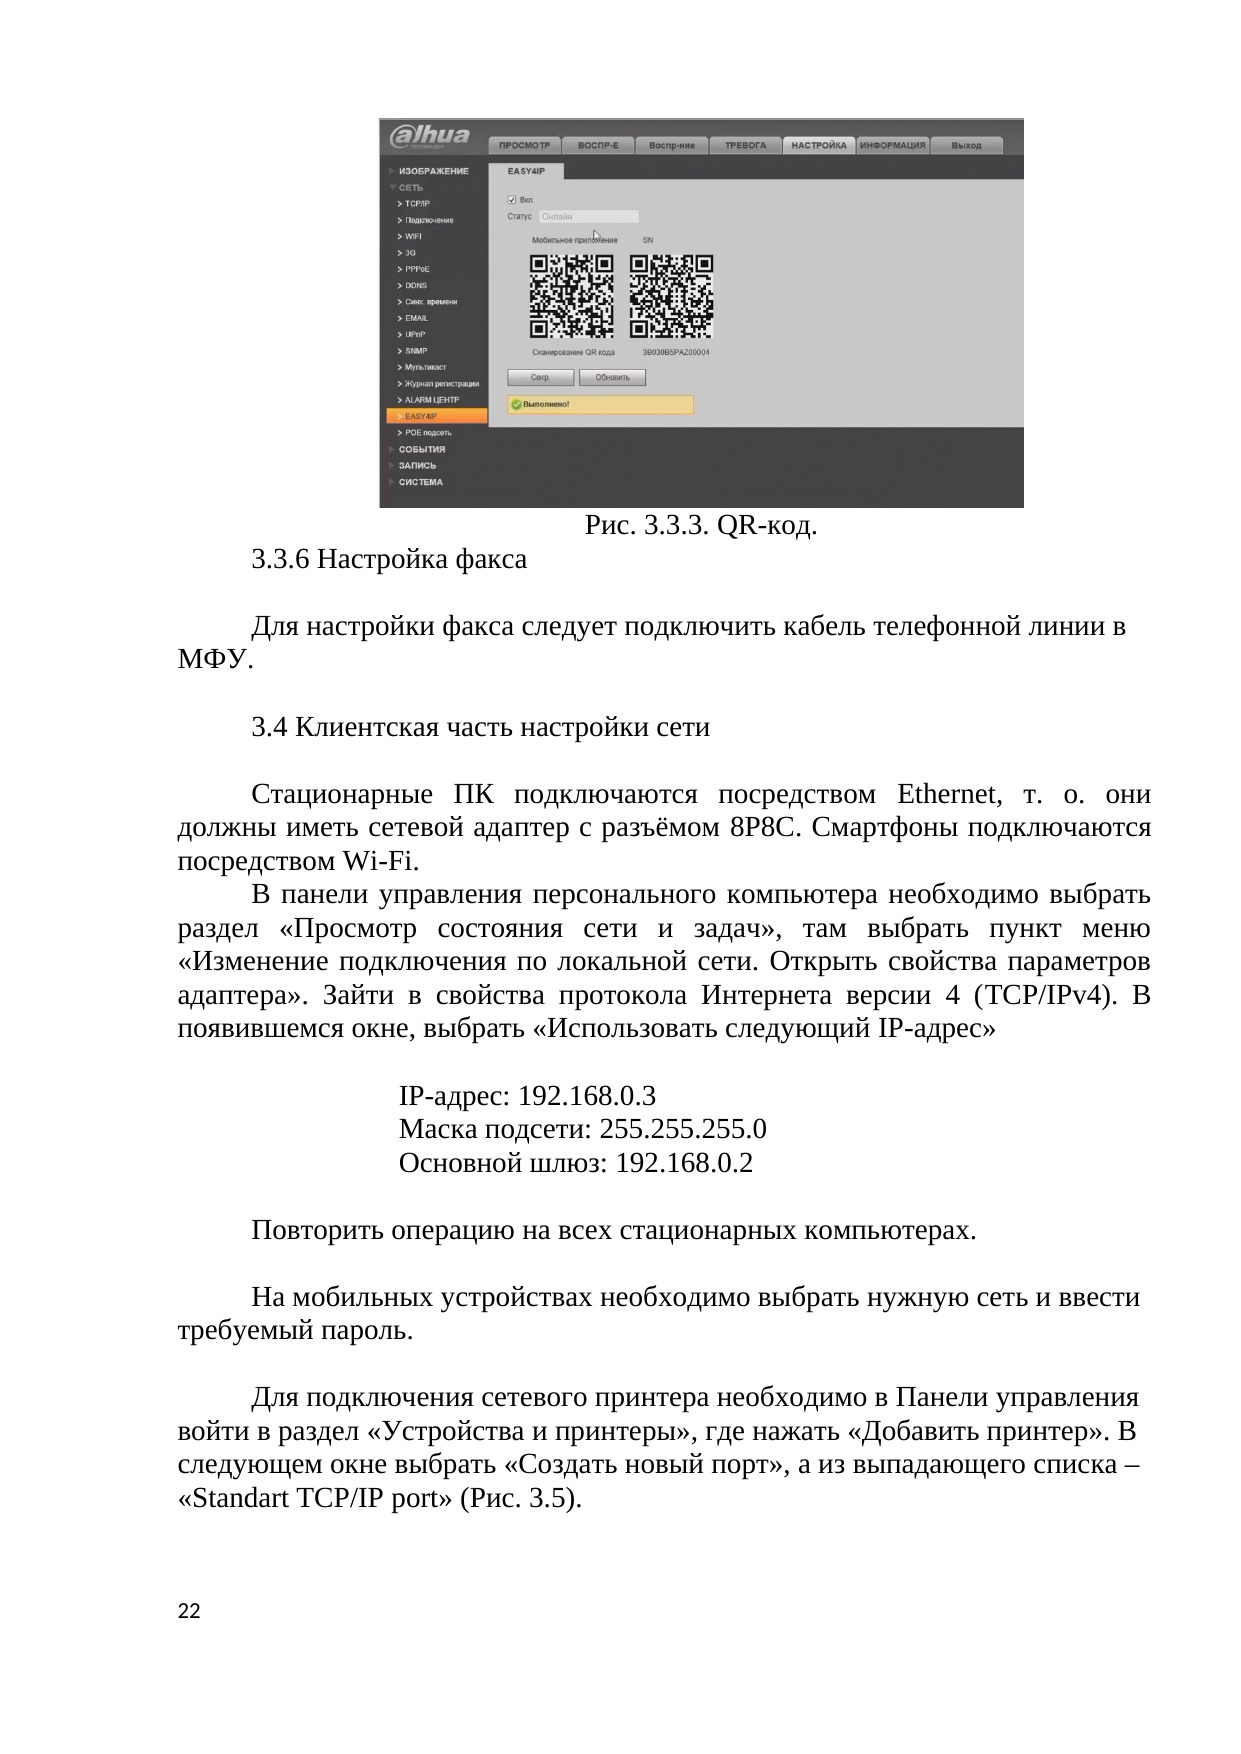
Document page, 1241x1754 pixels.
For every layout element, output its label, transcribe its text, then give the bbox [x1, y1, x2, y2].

text В панели управления персонального компьютера необходимо выбрать раздел «Просмотр состояния сети и задач», там выбрать пункт меню «Изменение подключения по локальной сети. Открыть свойства параметров адаптера». Зайти в свойства протокола Интернета версии 4 (TCP/IPv4). В появившемся окне, выбрать «Использовать следующий IP-адрес» [177, 876, 1152, 1044]
text Основной шлюз: 192.168.0.2 [325, 1145, 1152, 1178]
picture [378, 118, 1024, 508]
text Стационарные ПК подключаются посредством Ethernet, т. о. они должны иметь сетевой адаптер с разъёмом 8P8C. Смартфоны подключаются посредством Wi-Fi. [177, 776, 1152, 876]
subtitle 3.4 Клиентская часть настройки сети [177, 709, 1152, 742]
text На мобильных устройствах необходимо выбрать нужную сеть и ввести требуемый пароль. [177, 1279, 1152, 1346]
text Рис. 3.3.3. QR-код. [177, 507, 1152, 541]
text Для подключения сетевого принтера необходимо в Панели управления войти в раздел «Устройства и принтеры», где нажать «Добавить принтер». В следующем окне выбрать «Создать новый порт», а из выпадающего списка – «Standart TCP/IP port» (Рис. 3.5). [177, 1379, 1152, 1514]
text 3.3.6 Настройка факса [177, 541, 1152, 574]
text Для настройки факса следует подключить кабель телефонной линии в МФУ. [177, 608, 1152, 675]
text IP-адрес: 192.168.0.3 [251, 1078, 1152, 1111]
text Повторить операцию на всех стационарных компьютерах. [177, 1212, 1152, 1245]
text Маска подсети: 255.255.255.0 [325, 1111, 1152, 1145]
